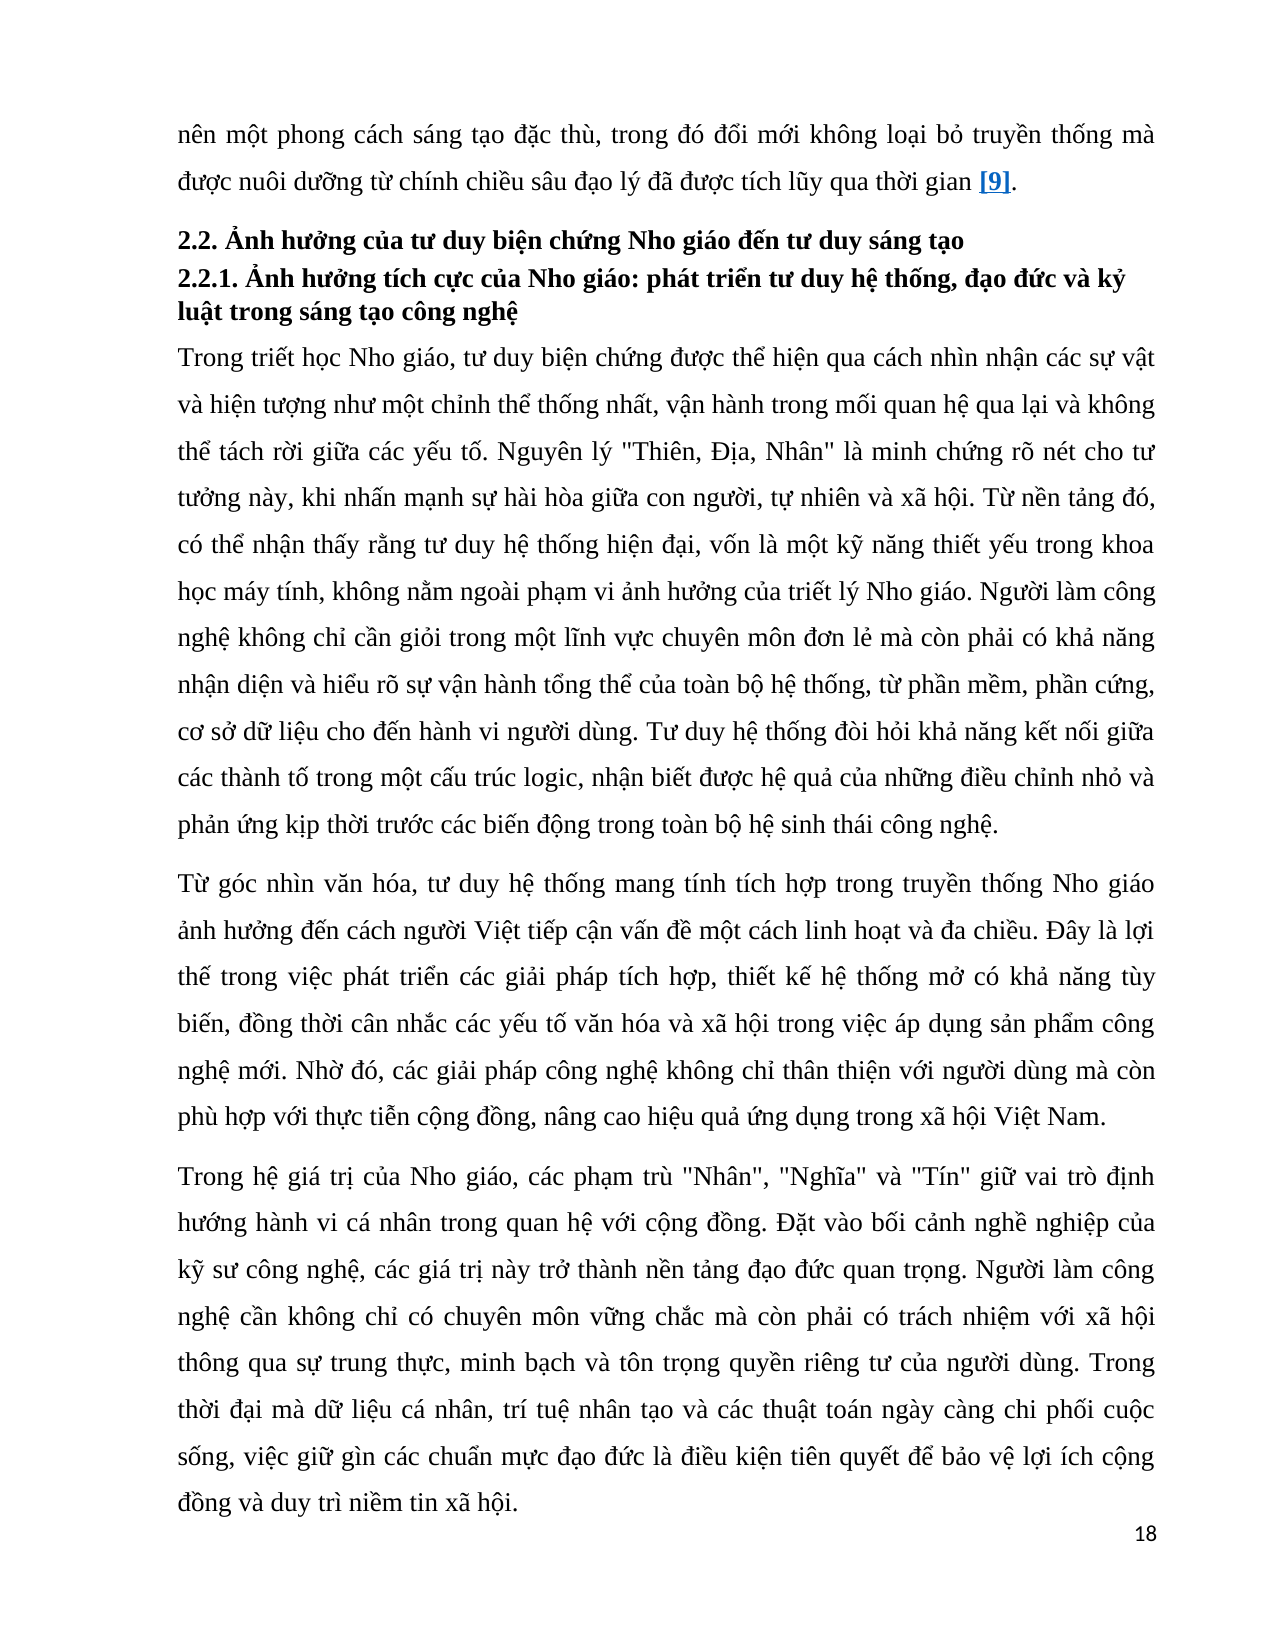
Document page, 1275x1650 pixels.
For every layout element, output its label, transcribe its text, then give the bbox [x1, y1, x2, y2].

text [177, 118, 1157, 196]
text Trong triết học Nho giáo, tư duy biện chứng được thể hiện qua cách nhìn nhận các sự vật và hiện tượng như một chỉnh thể thống nhất, vận hành trong mối quan hệ qua lại và không thể tách rời giữa các yếu tố. Nguyên lý "Thiên, Địa, Nhân" là minh chứng rõ nét cho tư tưởng này, khi nhấn mạnh sự hài hòa giữa con người, tự nhiên và xã hội. Từ nền tảng đó, có thể nhận thấy rằng tư duy hệ thống hiện đại, vốn là một kỹ năng thiết yếu trong khoa học máy tính, không nằm ngoài phạm vi ảnh hưởng của triết lý Nho giáo. Người làm công nghệ không chỉ cần giỏi trong một lĩnh vực chuyên môn đơn lẻ mà còn phải có khả năng nhận diện và hiểu rõ sự vận hành tổng thể của toàn bộ hệ thống, từ phần mềm, phần cứng, cơ sở dữ liệu cho đến hành vi người dùng. Tư duy hệ thống đòi hỏi khả năng kết nối giữa các thành tố trong một cấu trúc logic, nhận biết được hệ quả của những điều chỉnh nhỏ và phản ứng kịp thời trước các biến động trong toàn bộ hệ sinh thái công nghệ. [177, 341, 1157, 839]
subtitle 2.2. Ảnh hưởng của tư duy biện chứng Nho giáo đến tư duy sáng tạo [177, 224, 1157, 255]
text Từ góc nhìn văn hóa, tư duy hệ thống mang tính tích hợp trong truyền thống Nho giáo ảnh hưởng đến cách người Việt tiếp cận vấn đề một cách linh hoạt và đa chiều. Đây là lợi thế trong việc phát triển các giải pháp tích hợp, thiết kế hệ thống mở có khả năng tùy biến, đồng thời cân nhắc các yếu tố văn hóa và xã hội trong việc áp dụng sản phẩm công nghệ mới. Nhờ đó, các giải pháp công nghệ không chỉ thân thiện với người dùng mà còn phù hợp với thực tiễn cộng đồng, nâng cao hiệu quả ứng dụng trong xã hội Việt Nam. [177, 867, 1157, 1132]
text Trong hệ giá trị của Nho giáo, các phạm trù "Nhân", "Nghĩa" và "Tín" giữ vai trò định hướng hành vi cá nhân trong quan hệ với cộng đồng. Đặt vào bối cảnh nghề nghiệp của kỹ sư công nghệ, các giá trị này trở thành nền tảng đạo đức quan trọng. Người làm công nghệ cần không chỉ có chuyên môn vững chắc mà còn phải có trách nhiệm với xã hội thông qua sự trung thực, minh bạch và tôn trọng quyền riêng tư của người dùng. Trong thời đại mà dữ liệu cá nhân, trí tuệ nhân tạo và các thuật toán ngày càng chi phối cuộc sống, việc giữ gìn các chuẩn mực đạo đức là điều kiện tiên quyết để bảo vệ lợi ích cộng đồng và duy trì niềm tin xã hội. [177, 1159, 1157, 1517]
subtitle 2.2.1. Ảnh hưởng tích cực của Nho giáo: phát triển tư duy hệ thống, đạo đức và kỷ luật trong sáng tạo công nghệ [177, 262, 1157, 326]
